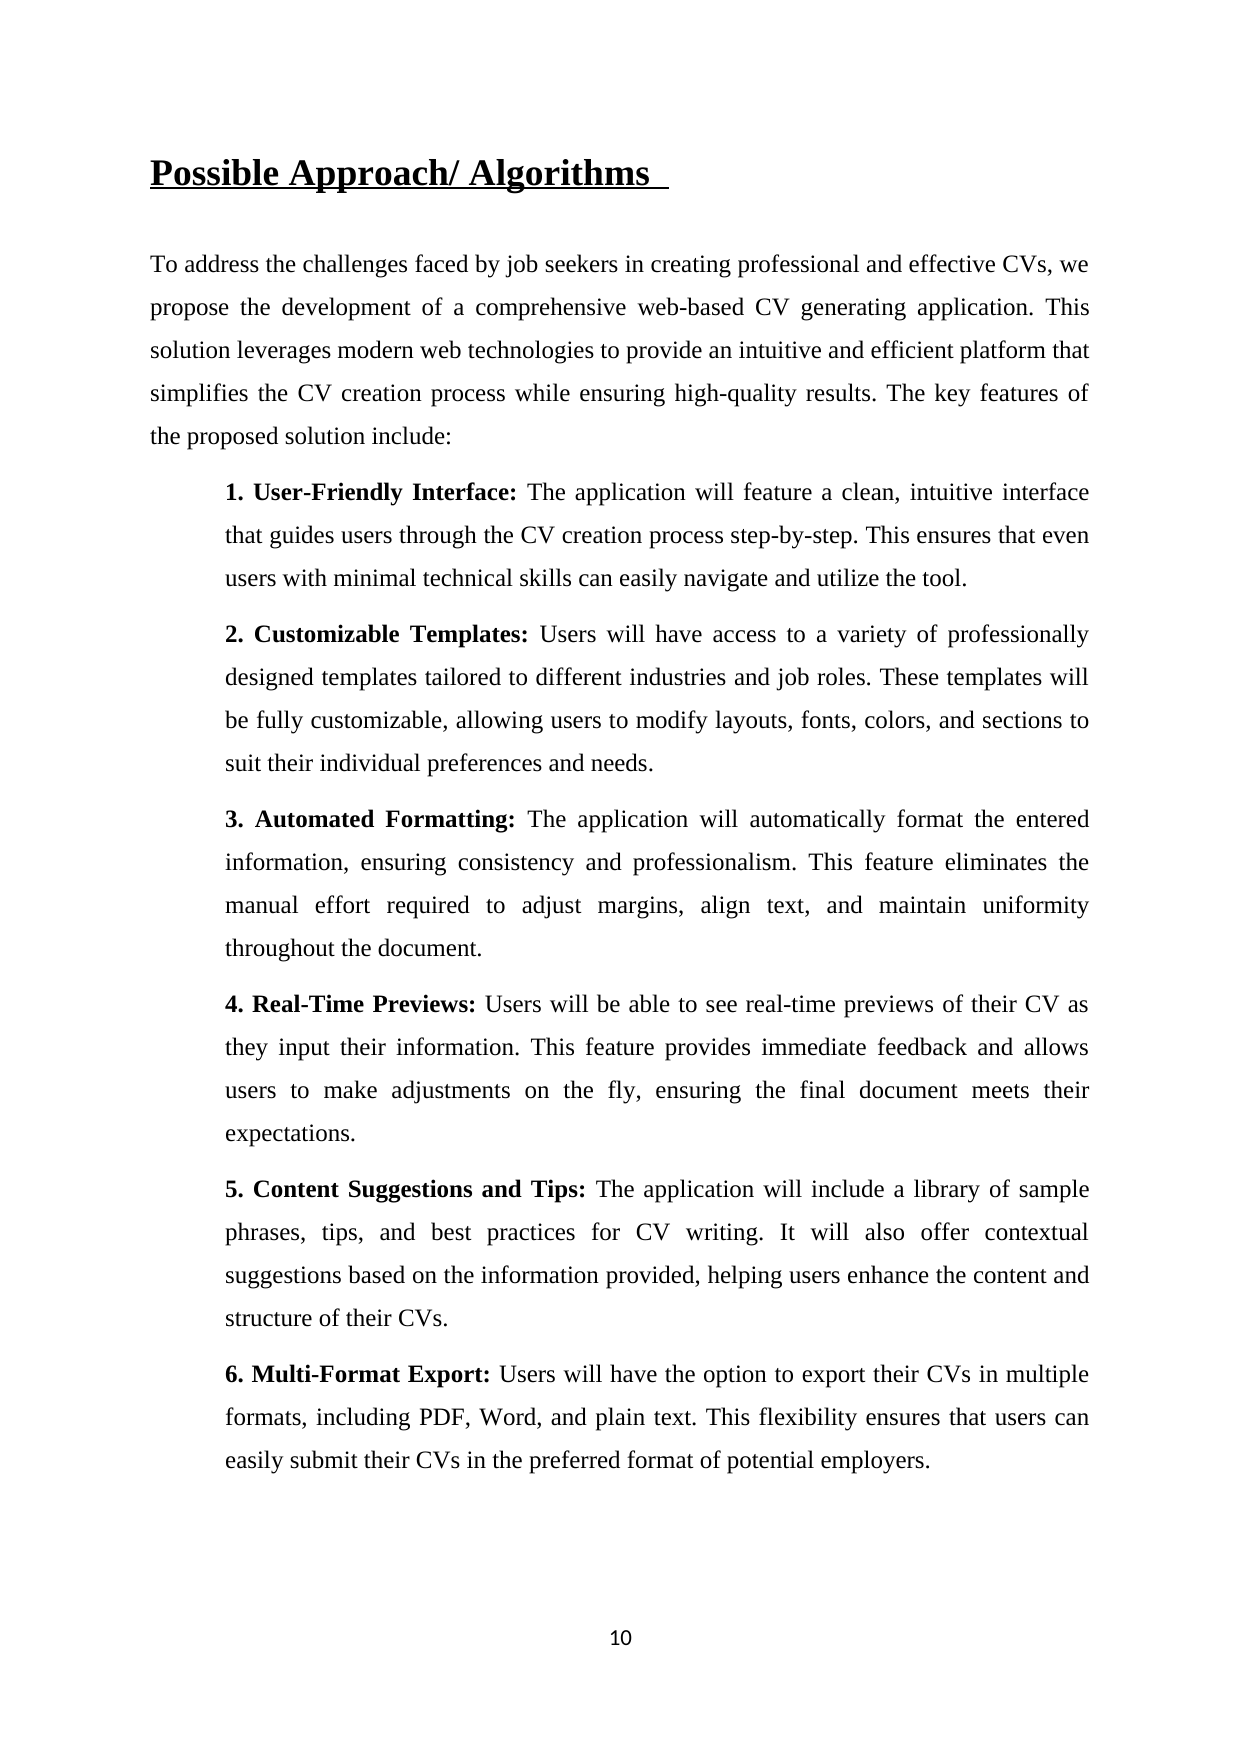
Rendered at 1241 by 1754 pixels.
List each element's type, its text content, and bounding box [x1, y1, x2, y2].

text 4. Real-Time Previews: Users will be able to see real-time previews of their CV as they input their information. This feature provides immediate feedback and allows users to make adjustments on the fly, ensuring the final document meets their expectations. [225, 989, 1090, 1147]
text 5. Content Suggestions and Tips: The application will include a library of sample phrases, tips, and best practices for CV writing. It will also offer contextual suggestions based on the information provided, helping users enhance the content and structure of their CVs. [225, 1174, 1090, 1332]
text 1. User-Friendly Interface: The application will feature a clean, intuitive interface that guides users through the CV creation process step-by-step. This ensures that even users with minimal technical skills can easily navigate and utilize the tool. [225, 477, 1090, 592]
text Possible Approach/ Algorithms [150, 150, 1090, 193]
text 3. Automated Formatting: The application will automatically format the entered information, ensuring consistency and professionalism. This feature eliminates the manual effort required to adjust margins, align text, and maintain uniformity throughout the document. [225, 804, 1090, 962]
text To address the challenges faced by job seekers in creating professional and effective CVs, we propose the development of a comprehensive web-based CV generating application. This solution leverages modern web technologies to provide an intuitive and efficient platform that simplifies the CV creation process while ensuring high-quality results. The key features of the proposed solution include: [150, 249, 1090, 450]
text 2. Customizable Templates: Users will have access to a variety of professionally designed templates tailored to different industries and job roles. These templates will be fully customizable, allowing users to modify layouts, fonts, colors, and sections to suit their individual preferences and needs. [225, 619, 1090, 777]
text 6. Multi-Format Export: Users will have the option to export their CVs in multiple formats, including PDF, Word, and plain text. This flexibility ensures that users can easily submit their CVs in the preferred format of potential employers. [225, 1359, 1090, 1474]
